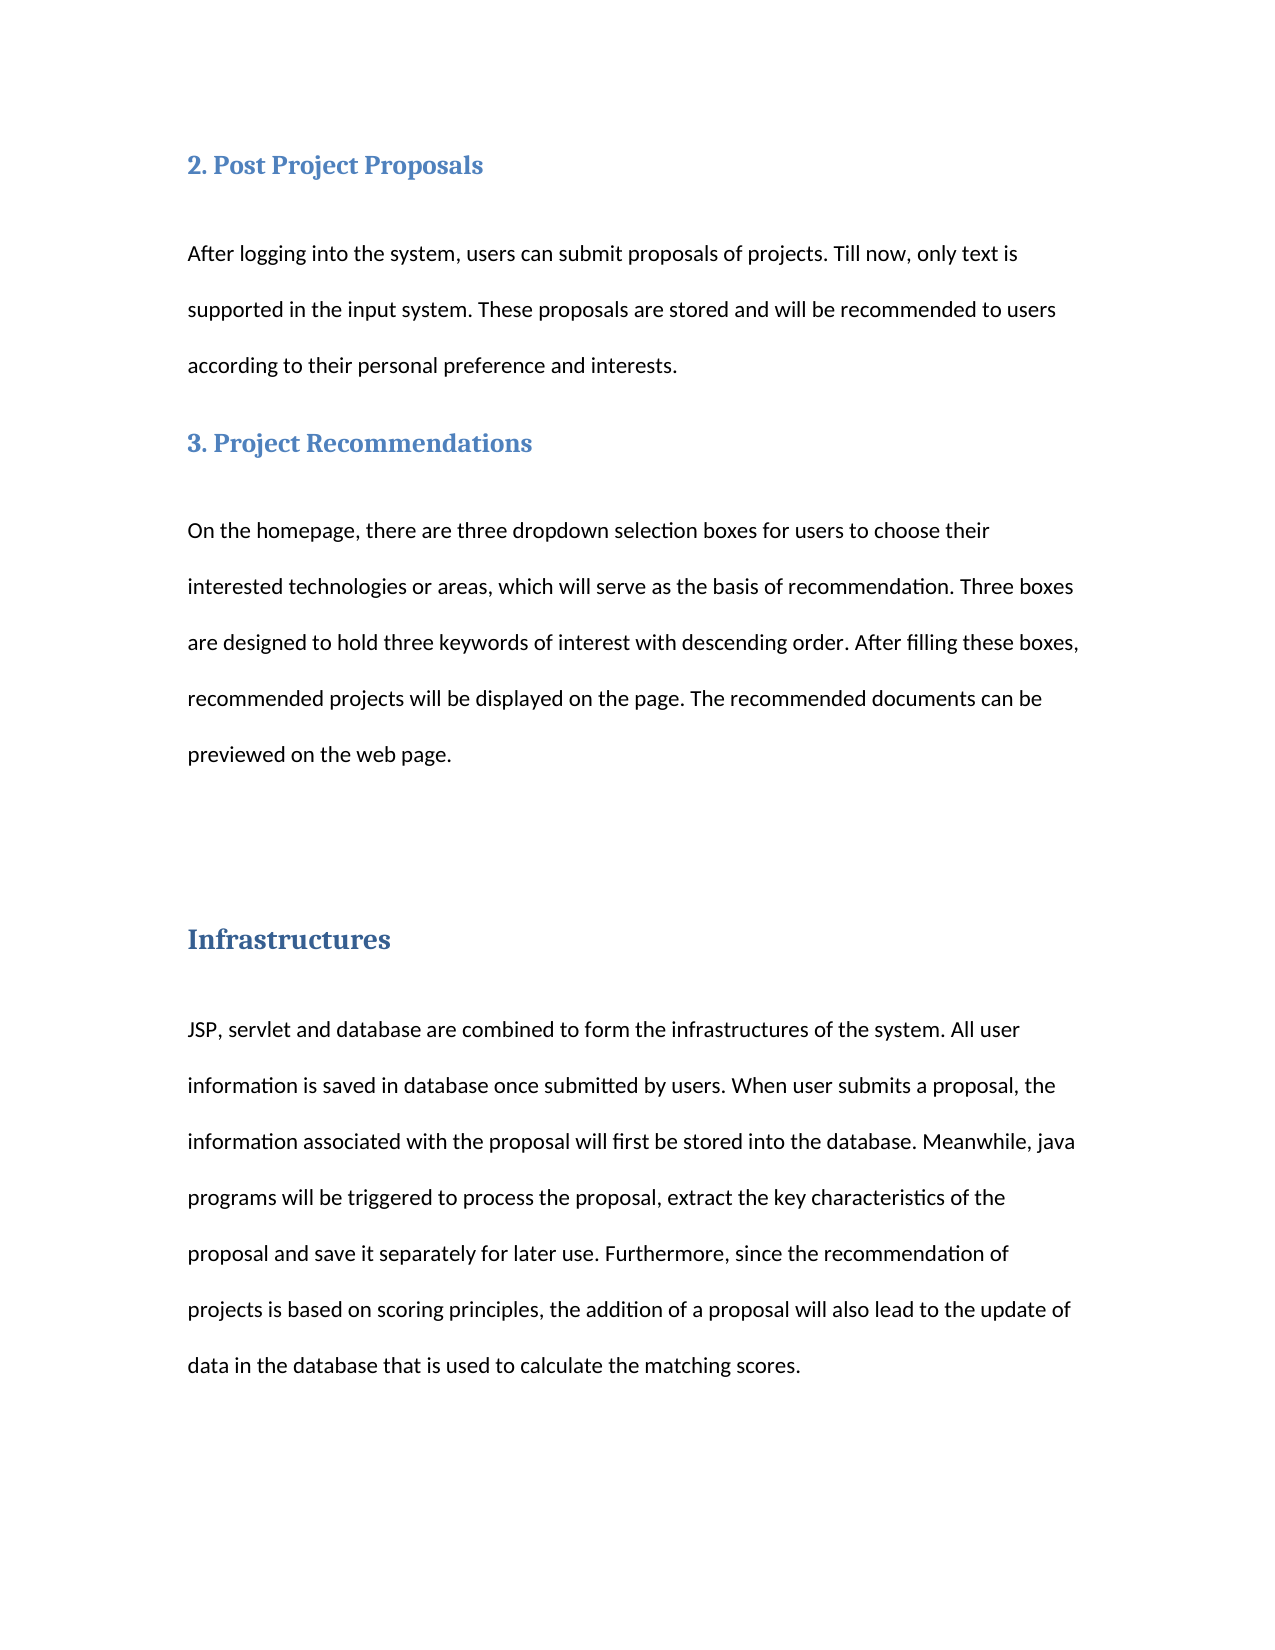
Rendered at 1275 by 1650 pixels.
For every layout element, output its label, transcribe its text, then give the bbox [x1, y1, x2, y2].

subtitle 2. Post Project Proposals [187, 150, 1087, 181]
text JSP, servlet and database are combined to form the infrastructures of the system. All user information is saved in database once submitted by users. When user submits a proposal, the information associated with the proposal will first be stored into the database. Meanwhile, java programs will be triggered to process the proposal, extract the key characteristics of the proposal and save it separately for later use. Furthermore, since the recommendation of projects is based on scoring principles, the addition of a proposal will also lead to the update of data in the database that is used to calculate the matching scores. [187, 1015, 1087, 1379]
subtitle 3. Project Recommendations [187, 428, 1087, 459]
subtitle Infrastructures [187, 923, 1087, 957]
text On the homepage, there are three dropdown selection boxes for users to choose their interested technologies or areas, which will serve as the basis of recommendation. Three boxes are designed to hold three keywords of interest with descending order. After filling these boxes, recommended projects will be displayed on the page. The recommended documents can be previewed on the web page. [187, 516, 1087, 769]
text After logging into the system, users can submit proposals of projects. Till now, only text is supported in the input system. These proposals are stored and will be recommended to users according to their personal preference and interests. [187, 239, 1087, 379]
